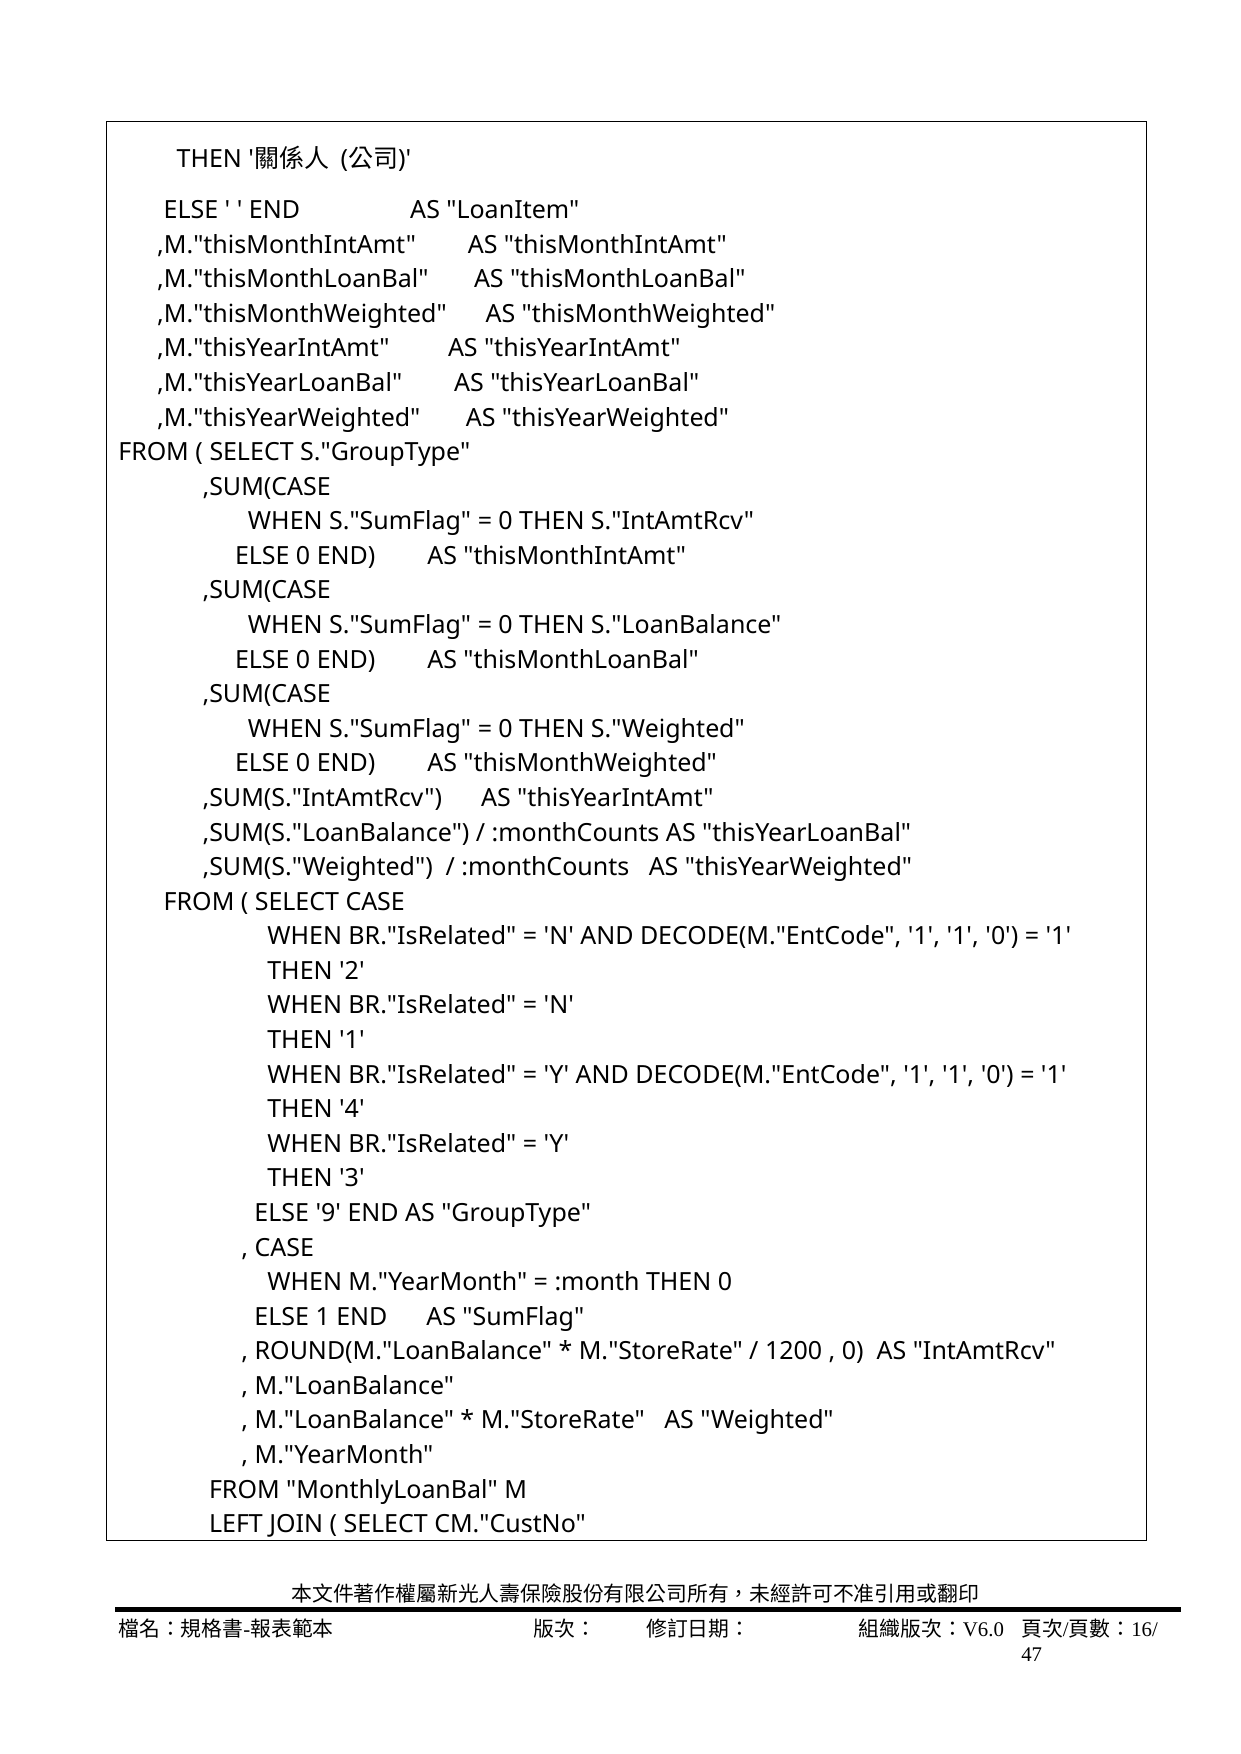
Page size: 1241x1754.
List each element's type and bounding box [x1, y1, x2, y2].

table_header [107, 122, 1146, 1540]
